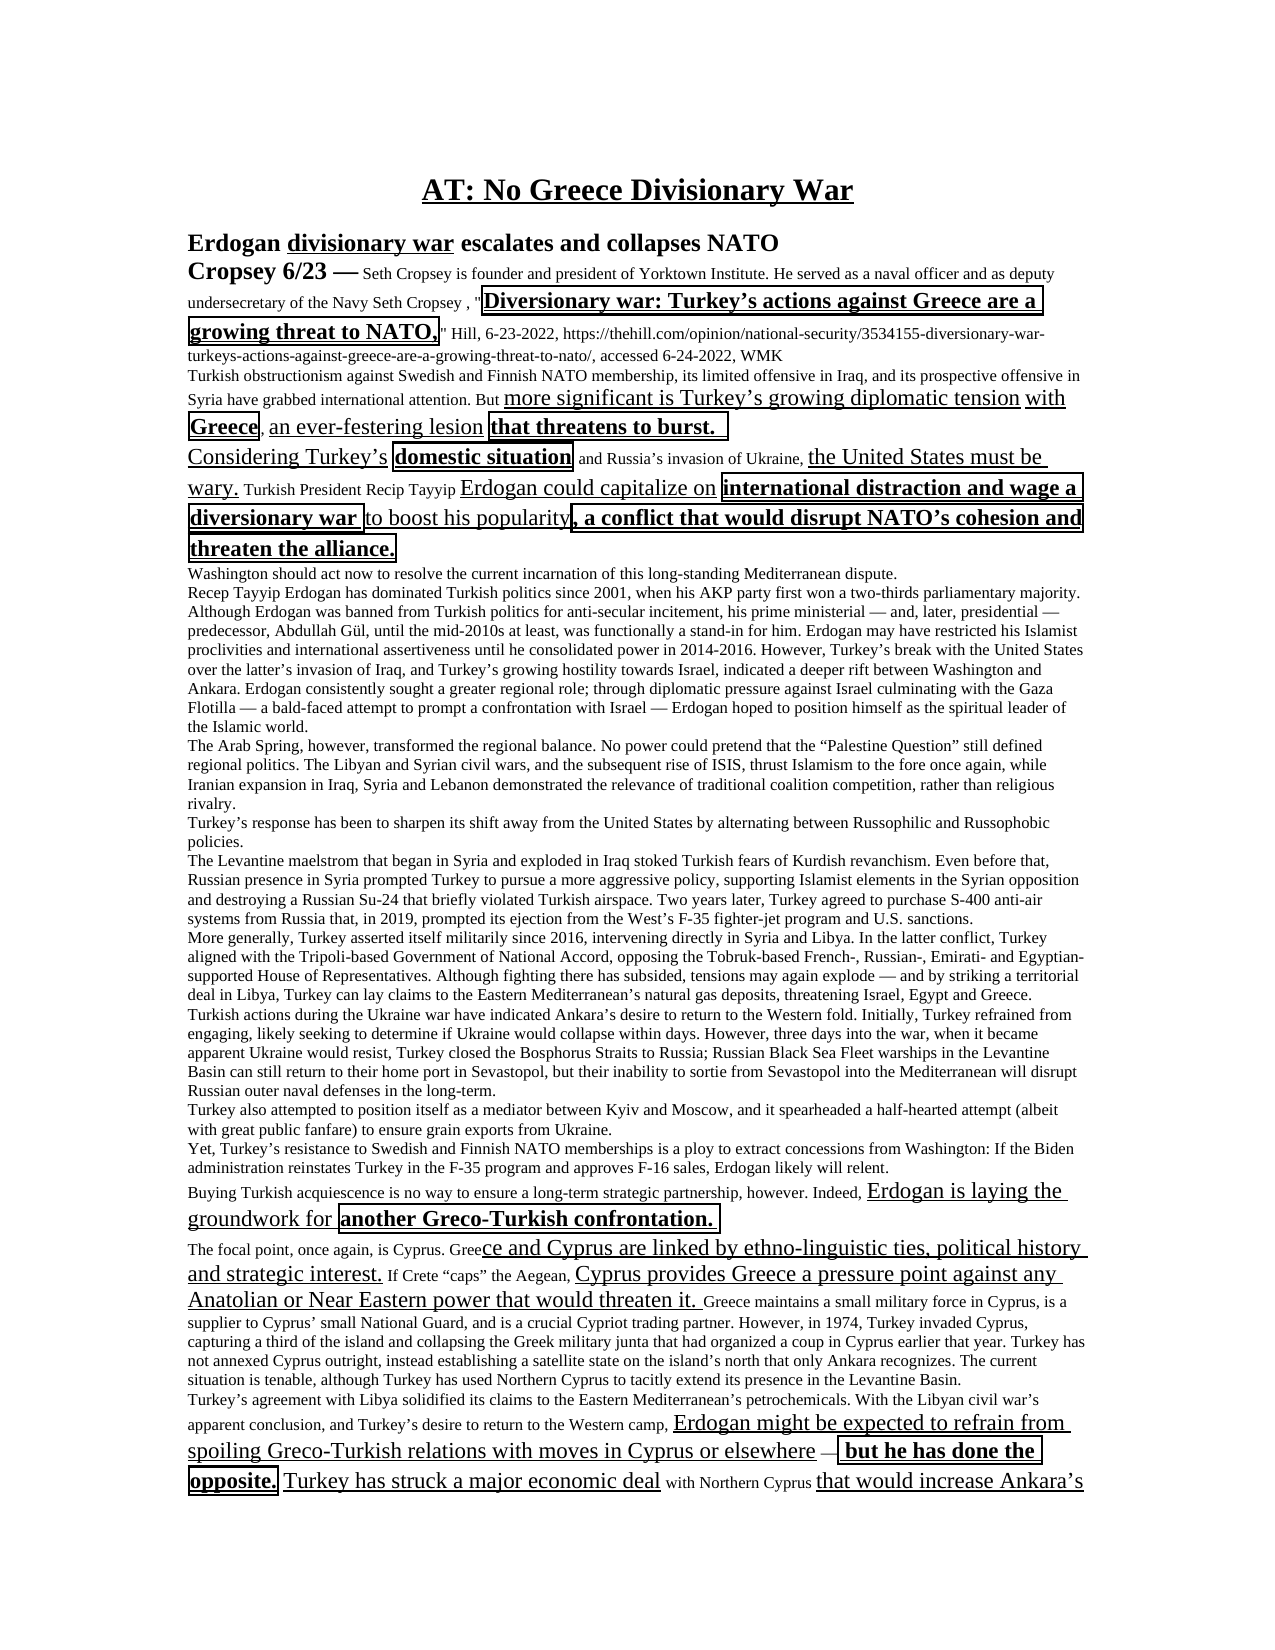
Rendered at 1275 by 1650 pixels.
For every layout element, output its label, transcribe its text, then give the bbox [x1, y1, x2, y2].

text The Levantine maelstrom that began in Syria and exploded in Iraq stoked Turkish fears of Kurdish revanchism. Even before that, Russian presence in Syria prompted Turkey to pursue a more aggressive policy, supporting Islamist elements in the Syrian opposition and destroying a Russian Su-24 that briefly violated Turkish airspace. Two years later, Turkey agreed to purchase S-400 anti-air systems from Russia that, in 2019, prompted its ejection from the West’s F-35 fighter-jet program and U.S. sanctions. [187, 851, 1087, 928]
text Turkey also attempted to position itself as a mediator between Kyiv and Moscow, and it spearheaded a half-hearted attempt (albeit with great public fanfare) to ensure grain exports from Ukraine. [187, 1100, 1087, 1138]
text Turkish actions during the Ukraine war have indicated Ankara’s desire to return to the Western fold. Initially, Turkey refrained from engaging, likely seeking to determine if Ukraine would collapse within days. However, three days into the war, when it became apparent Ukraine would resist, Turkey closed the Bosphorus Straits to Russia; Russian Black Sea Fleet warships in the Levantine Basin can still return to their home port in Sevastopol, but their inability to sortie from Sevastopol into the Mediterranean will disrupt Russian outer naval defenses in the long-term. [187, 1004, 1087, 1100]
text Buying Turkish acquiescence is no way to ensure a long-term strategic partnership, however. Indeed, Erdogan is laying the groundwork for another Greco-Turkish confrontation. [187, 1177, 1087, 1234]
text Recep Tayyip Erdogan has dominated Turkish politics since 2001, when his AKP party first won a two-thirds parliamentary majority. Although Erdogan was banned from Turkish politics for anti-secular incitement, his prime ministerial — and, later, presidential — predecessor, Abdullah Gül, until the mid-2010s at least, was functionally a stand-in for him. Erdogan may have restricted his Islamist proclivities and international assertiveness until he consolidated power in 2014-2016. However, Turkey’s break with the United States over the latter’s invasion of Iraq, and Turkey’s growing hostility towards Israel, indicated a deeper rift between Washington and Ankara. Erdogan consistently sought a greater regional role; through diplomatic pressure against Israel culminating with the Gaza Flotilla — a bald-faced attempt to prompt a confrontation with Israel — Erdogan hoped to position himself as the spiritual leader of the Islamic world. [187, 583, 1087, 736]
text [187, 1389, 1087, 1496]
text More generally, Turkey asserted itself militarily since 2016, intervening directly in Syria and Libya. In the latter conflict, Turkey aligned with the Tripoli-based Government of National Accord, opposing the Tobruk-based French-, Russian-, Emirati- and Egyptian-supported House of Representatives. Although fighting there has subsided, tensions may again explode — and by striking a territorial deal in Libya, Turkey can lay claims to the Eastern Mediterranean’s natural gas deposits, threatening Israel, Egypt and Greece. [187, 928, 1087, 1004]
text The focal point, once again, is Cyprus. Greece and Cyprus are linked by ethno-linguistic ties, political history and strategic interest. If Crete “caps” the Aegean, Cyprus provides Greece a pressure point against any Anatolian or Near Eastern power that would threaten it. Greece maintains a small military force in Cyprus, is a supplier to Cyprus’ small National Guard, and is a crucial Cypriot trading partner. However, in 1974, Turkey invaded Cyprus, capturing a third of the island and collapsing the Greek military junta that had organized a coup in Cyprus earlier that year. Turkey has not annexed Cyprus outright, instead establishing a satellite state on the island’s north that only Ankara recognizes. The current situation is tenable, although Turkey has used Northern Cyprus to tacitly extend its presence in the Levantine Basin. [187, 1234, 1087, 1389]
text Turkish obstructionism against Swedish and Finnish NATO membership, its limited offensive in Iraq, and its prospective offensive in Syria have grabbed international attention. But more significant is Turkey’s growing diplomatic tension with Greece, an ever-festering lesion that threatens to burst. [187, 365, 1087, 441]
text Yet, Turkey’s resistance to Swedish and Finnish NATO memberships is a ploy to extract concessions from Washington: If the Biden administration reinstates Turkey in the F-35 program and approves F-16 sales, Erdogan likely will relent. [187, 1138, 1087, 1177]
subtitle AT: No Greece Divisionary War [187, 171, 1087, 207]
text Considering Turkey’s domestic situation and Russia’s invasion of Ukraine, the United States must be wary. Turkish President Recip Tayyip Erdogan could capitalize on international distraction and wage a diversionary war to boost his popularity, a conflict that would disrupt NATO’s cohesion and threaten the alliance. [187, 441, 1087, 563]
subtitle Erdogan divisionary war escalates and collapses NATO [187, 228, 1087, 256]
text The Arab Spring, however, transformed the regional balance. No power could pretend that the “Palestine Question” still defined regional politics. The Libyan and Syrian civil wars, and the subsequent rise of ISIS, thrust Islamism to the fore once again, while Iranian expansion in Iraq, Syria and Lebanon demonstrated the relevance of traditional coalition competition, rather than religious rivalry. [187, 736, 1087, 813]
text Cropsey 6/23 — Seth Cropsey is founder and president of Yorktown Institute. He served as a naval officer and as deputy undersecretary of the Navy Seth Cropsey , "Diversionary war: Turkey’s actions against Greece are a growing threat to NATO," Hill, 6-23-2022, https://thehill.com/opinion/national-security/3534155-diversionary-war-turkeys-actions-against-greece-are-a-growing-threat-to-nato/, accessed 6-24-2022, WMK [187, 256, 1087, 365]
text Turkey’s response has been to sharpen its shift away from the United States by alternating between Russophilic and Russophobic policies. [187, 813, 1087, 851]
text Washington should act now to resolve the current incarnation of this long-standing Mediterranean dispute. [187, 563, 1087, 583]
